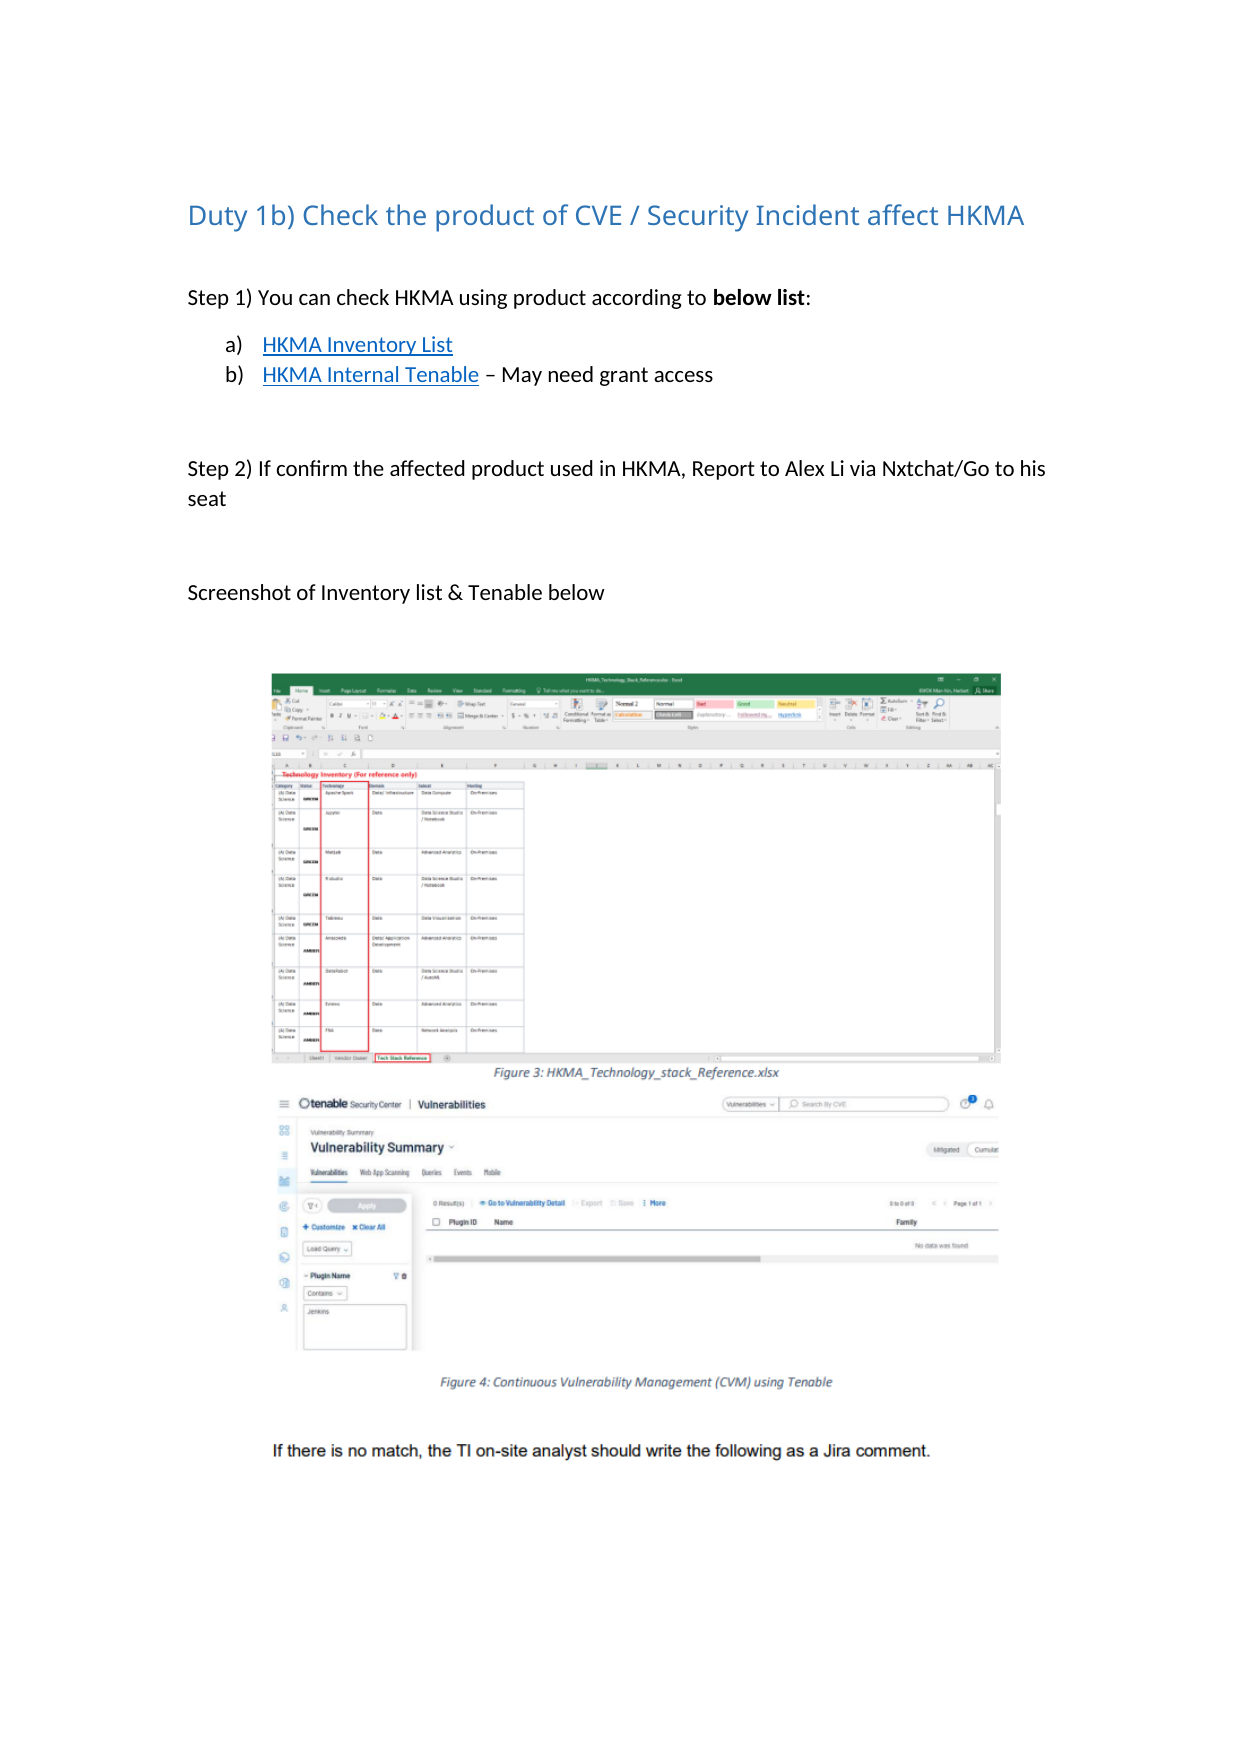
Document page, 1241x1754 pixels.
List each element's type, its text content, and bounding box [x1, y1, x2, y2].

picture [187, 625, 1053, 1495]
list HKMA Internal Tenable – May need grant access [225, 361, 1053, 389]
list HKMA Inventory List [225, 330, 1053, 358]
text Screenshot of Inventory list & Tenable below [187, 578, 1053, 606]
subtitle Duty 1b) Check the product of CVE / Security Incident affect HKMA [187, 197, 1053, 234]
text Step 1) You can check HKMA using product according to below list: [187, 283, 1053, 312]
text Step 2) If confirm the affected product used in HKMA, Report to Alex Li via Nxtchat/Go to his seat [187, 454, 1053, 513]
